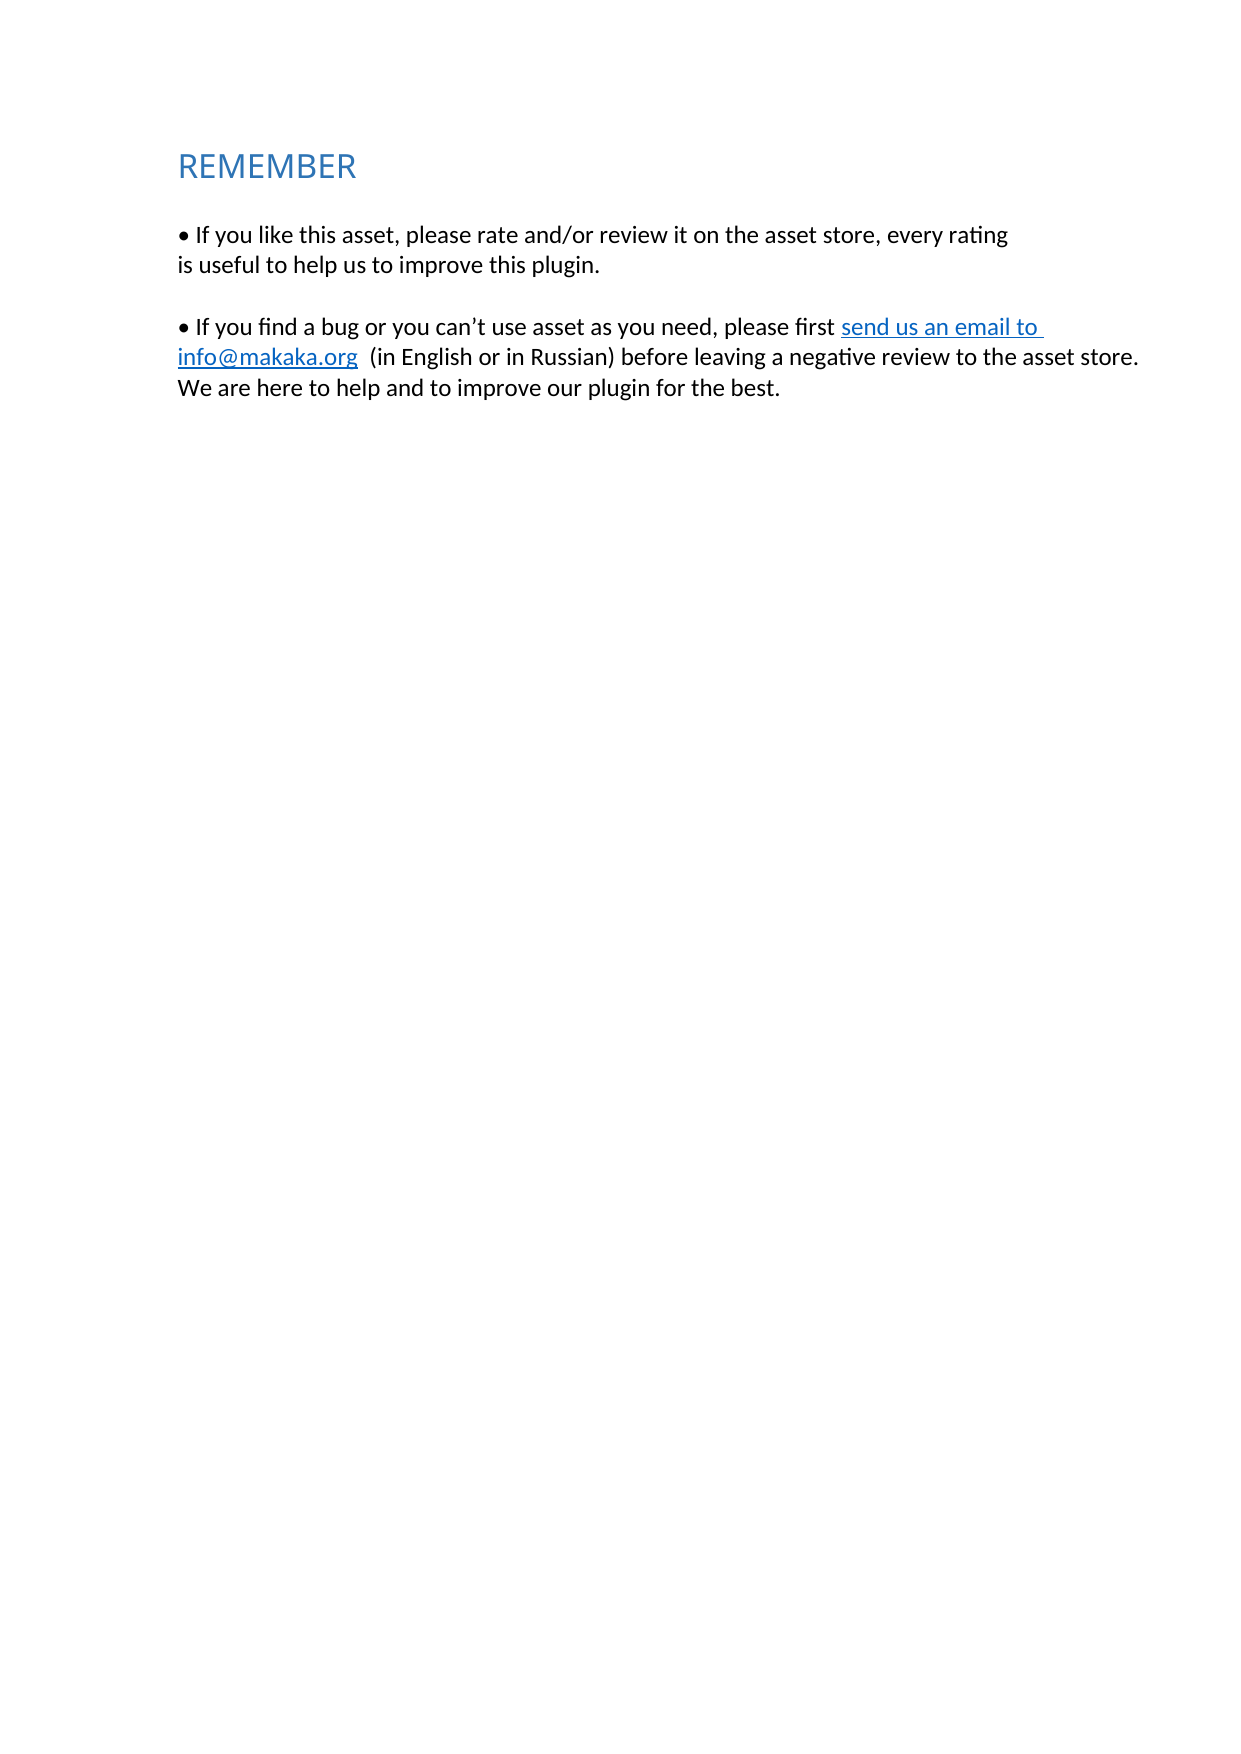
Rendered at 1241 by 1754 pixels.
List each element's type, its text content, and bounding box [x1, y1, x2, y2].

text is useful to help us to improve this plugin. [177, 249, 1152, 280]
text • If you find a bug or you can’t use asset as you need, please first send us an email to info@makaka.org (in English or in Russian) before leaving a negative review to the asset store. We are here to help and to improve our plugin for the best. [177, 311, 1152, 402]
subtitle REMEMBER [177, 143, 1152, 188]
text • If you like this asset, please rate and/or review it on the asset store, every rating [177, 219, 1152, 249]
